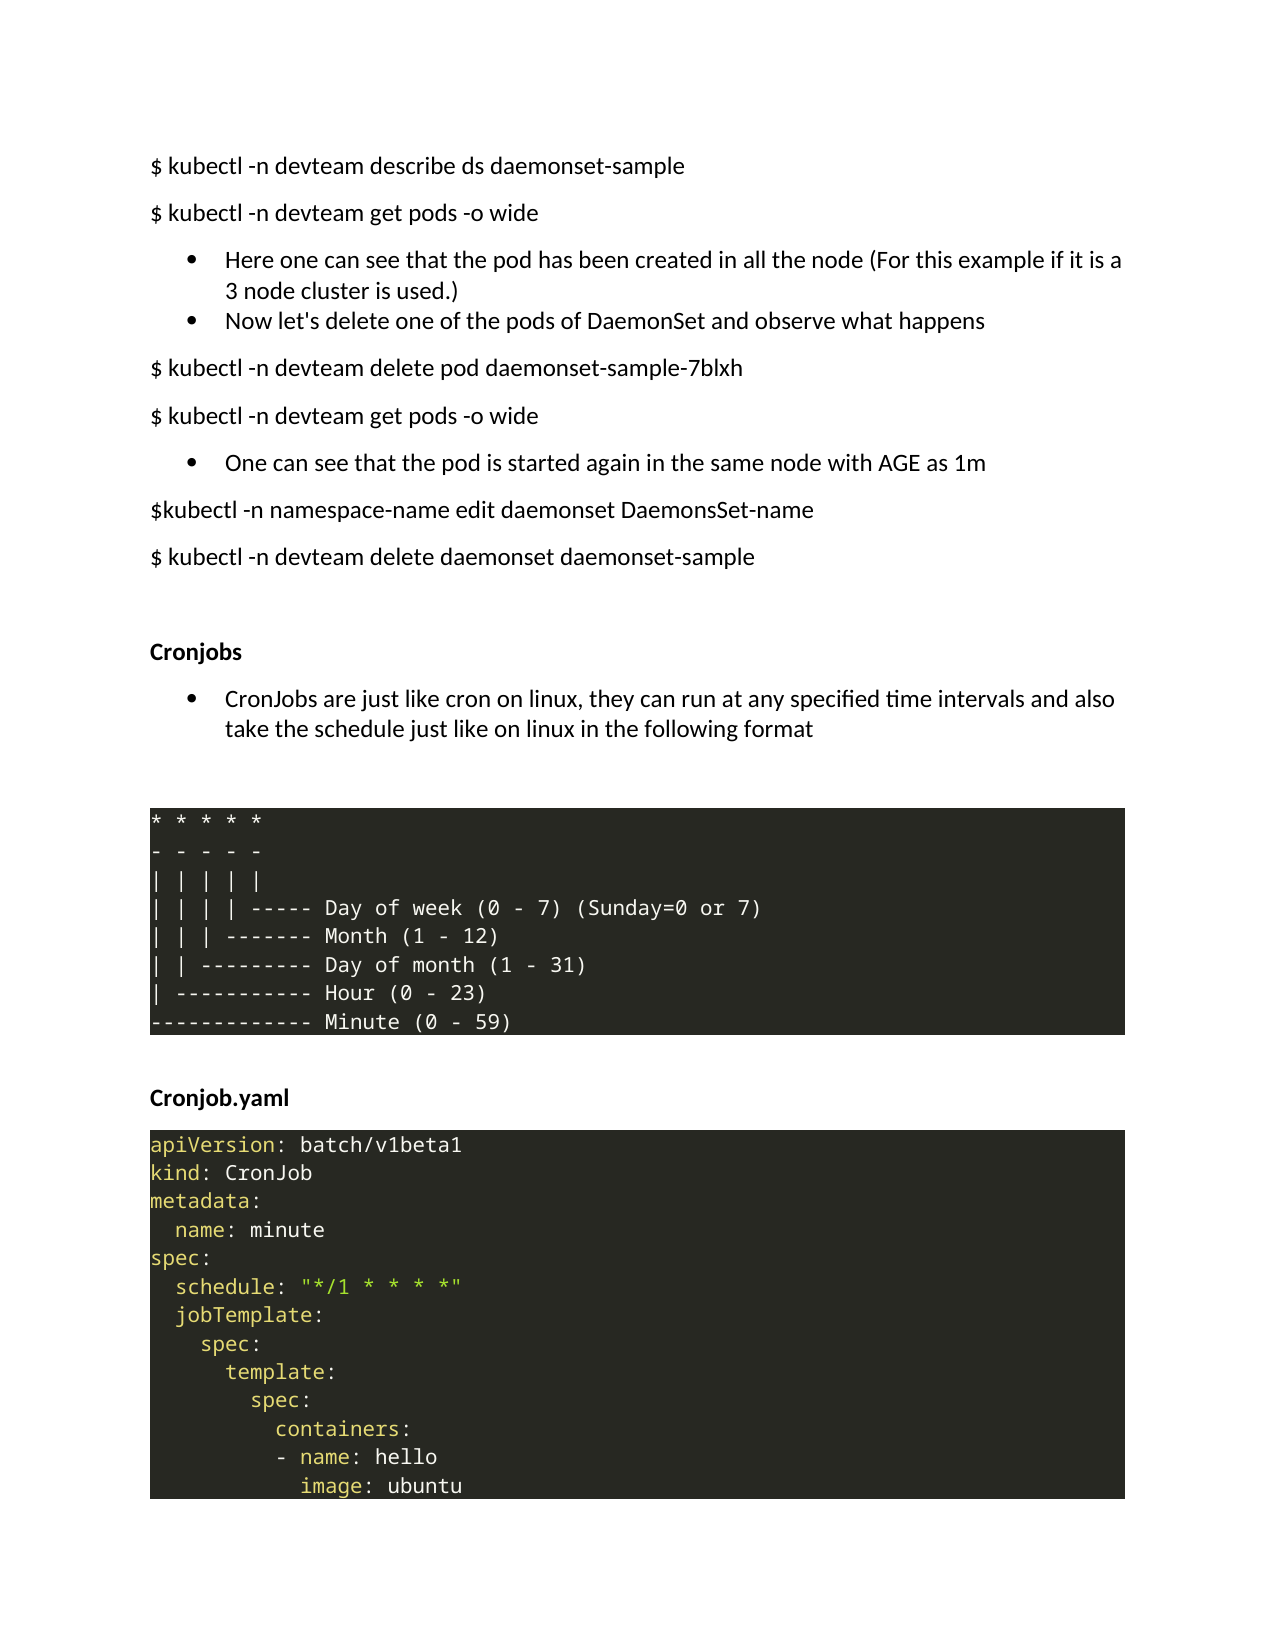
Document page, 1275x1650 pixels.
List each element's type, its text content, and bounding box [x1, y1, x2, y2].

text template: [150, 1357, 1125, 1386]
text spec: [150, 1243, 1125, 1272]
text ------------- Minute (0 - 59) [150, 1007, 1125, 1035]
text $kubectl -n namespace-name edit daemonset DaemonsSet-name [150, 494, 1125, 525]
text | | | ------- Month (1 - 12) [150, 922, 1125, 950]
text Cronjobs [150, 636, 1125, 666]
text image: ubuntu [150, 1471, 1125, 1499]
list CronJobs are just like cron on linux, they can run at any specified time intervals and also take the schedule just like on linux in the following format [187, 683, 1125, 744]
text schedule: "*/1 * * * *" [150, 1272, 1125, 1300]
text metadata: [150, 1187, 1125, 1215]
text $ kubectl -n devteam get pods -o wide [150, 197, 1125, 228]
text $ kubectl -n devteam delete daemonset daemonset-sample [150, 541, 1125, 572]
text * * * * * [150, 808, 1125, 836]
text | | | | | [150, 865, 1125, 893]
text Cronjob.yaml [150, 1082, 1125, 1113]
text - - - - - [150, 836, 1125, 865]
text | | --------- Day of month (1 - 31) [150, 950, 1125, 978]
text containers: [150, 1414, 1125, 1442]
text | | | | ----- Day of week (0 - 7) (Sunday=0 or 7) [150, 893, 1125, 922]
text - name: hello [150, 1442, 1125, 1471]
list One can see that the pod is started again in the same node with AGE as 1m [187, 447, 1125, 477]
text name: minute [150, 1215, 1125, 1243]
text kind: CronJob [150, 1158, 1125, 1187]
text $ kubectl -n devteam get pods -o wide [150, 400, 1125, 430]
list Here one can see that the pod has been created in all the node (For this example if it is a 3 node cluster is used.) [187, 244, 1125, 305]
list Now let's delete one of the pods of DaemonSet and observe what happens [187, 305, 1125, 336]
text $ kubectl -n devteam delete pod daemonset-sample-7blxh [150, 353, 1125, 383]
text spec: [150, 1386, 1125, 1414]
text jobTemplate: [150, 1300, 1125, 1329]
text $ kubectl -n devteam describe ds daemonset-sample [150, 150, 1125, 181]
text | ----------- Hour (0 - 23) [150, 978, 1125, 1007]
text apiVersion: batch/v1beta1 [150, 1130, 1125, 1158]
text spec: [150, 1329, 1125, 1357]
